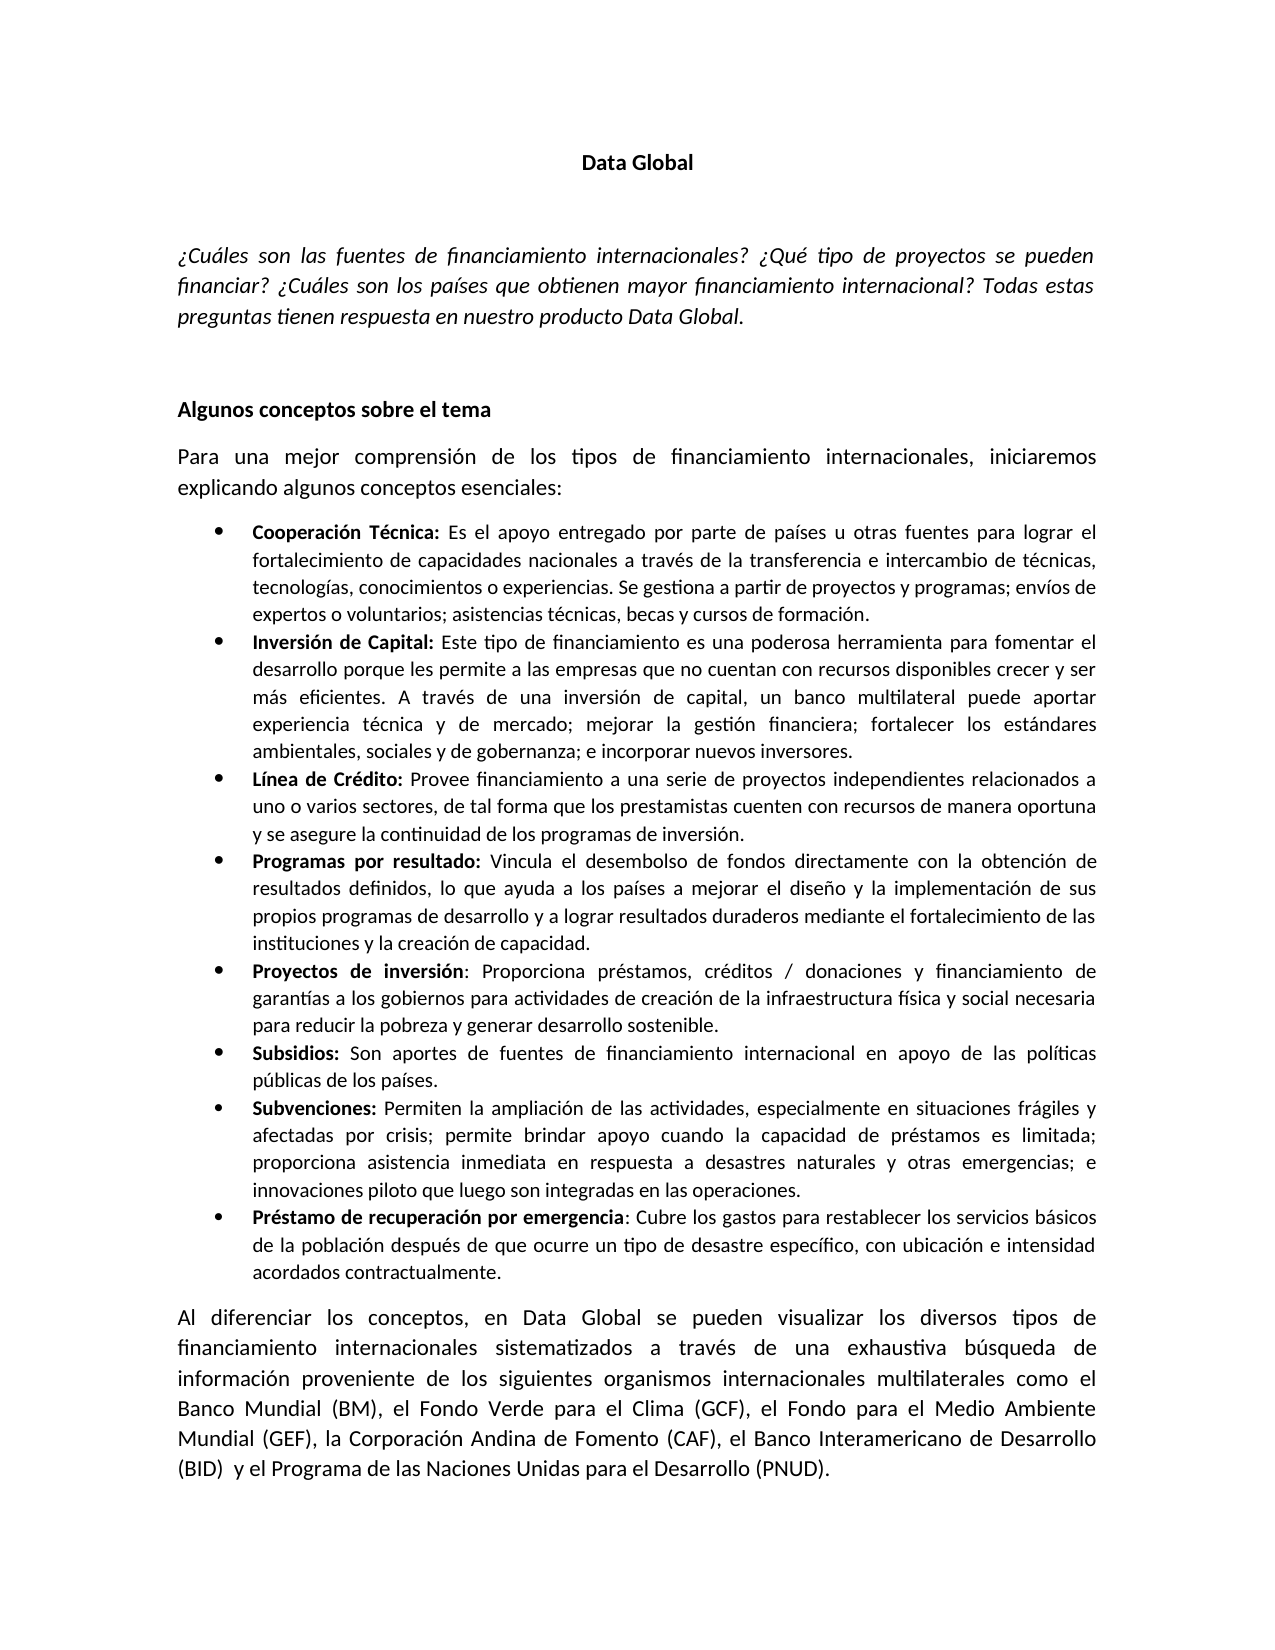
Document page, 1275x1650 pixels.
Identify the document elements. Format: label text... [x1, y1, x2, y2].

text Al diferenciar los conceptos, en Data Global se pueden visualizar los diversos tipos de financiamiento internacionales sistematizados a través de una exhaustiva búsqueda de información proveniente de los siguientes organismos internacionales multilaterales como el Banco Mundial (BM), el Fondo Verde para el Clima (GCF), el Fondo para el Medio Ambiente Mundial (GEF), la Corporación Andina de Fomento (CAF), el Banco Interamericano de Desarrollo (BID) y el Programa de las Naciones Unidas para el Desarrollo (PNUD). [177, 1303, 1098, 1482]
text Algunos conceptos sobre el tema [177, 396, 1098, 423]
list Subvenciones: Permiten la ampliación de las actividades, especialmente en situaciones frágiles y afectadas por crisis; permite brindar apoyo cuando la capacidad de préstamos es limitada; proporciona asistencia inmediata en respuesta a desastres naturales y otras emergencias; e innovaciones piloto que luego son integradas en las operaciones. [215, 1095, 1098, 1202]
text ¿Cuáles son las fuentes de financiamiento internacionales? ¿Qué tipo de proyectos se pueden financiar? ¿Cuáles son los países que obtienen mayor financiamiento internacional? Todas estas preguntas tienen respuesta en nuestro producto Data Global. [177, 241, 1098, 330]
list Cooperación Técnica: Es el apoyo entregado por parte de países u otras fuentes para lograr el fortalecimiento de capacidades nacionales a través de la transferencia e intercambio de técnicas, tecnologías, conocimientos o experiencias. Se gestiona a partir de proyectos y programas; envíos de expertos o voluntarios; asistencias técnicas, becas y cursos de formación. [215, 519, 1098, 627]
list Programas por resultado: Vincula el desembolso de fondos directamente con la obtención de resultados definidos, lo que ayuda a los países a mejorar el diseño y la implementación de sus propios programas de desarrollo y a lograr resultados duraderos mediante el fortalecimiento de las instituciones y la creación de capacidad. [215, 848, 1098, 956]
list Préstamo de recuperación por emergencia: Cubre los gastos para restablecer los servicios básicos de la población después de que ocurre un tipo de desastre específico, con ubicación e intensidad acordados contractualmente. [215, 1204, 1098, 1284]
list Inversión de Capital: Este tipo de financiamiento es una poderosa herramienta para fomentar el desarrollo porque les permite a las empresas que no cuentan con recursos disponibles crecer y ser más eficientes. A través de una inversión de capital, un banco multilateral puede aportar experiencia técnica y de mercado; mejorar la gestión financiera; fortalecer los estándares ambientales, sociales y de gobernanza; e incorporar nuevos inversores. [215, 629, 1098, 764]
list Subsidios: Son aportes de fuentes de financiamiento internacional en apoyo de las políticas públicas de los países. [215, 1040, 1098, 1093]
text Para una mejor comprensión de los tipos de financiamiento internacionales, iniciaremos explicando algunos conceptos esenciales: [177, 442, 1098, 501]
list Línea de Crédito: Provee financiamiento a una serie de proyectos independientes relacionados a uno o varios sectores, de tal forma que los prestamistas cuenten con recursos de manera oportuna y se asegure la continuidad de los programas de inversión. [215, 766, 1098, 846]
text Data Global [177, 148, 1098, 176]
list Proyectos de inversión: Proporciona préstamos, créditos / donaciones y financiamiento de garantías a los gobiernos para actividades de creación de la infraestructura física y social necesaria para reducir la pobreza y generar desarrollo sostenible. [215, 958, 1098, 1038]
